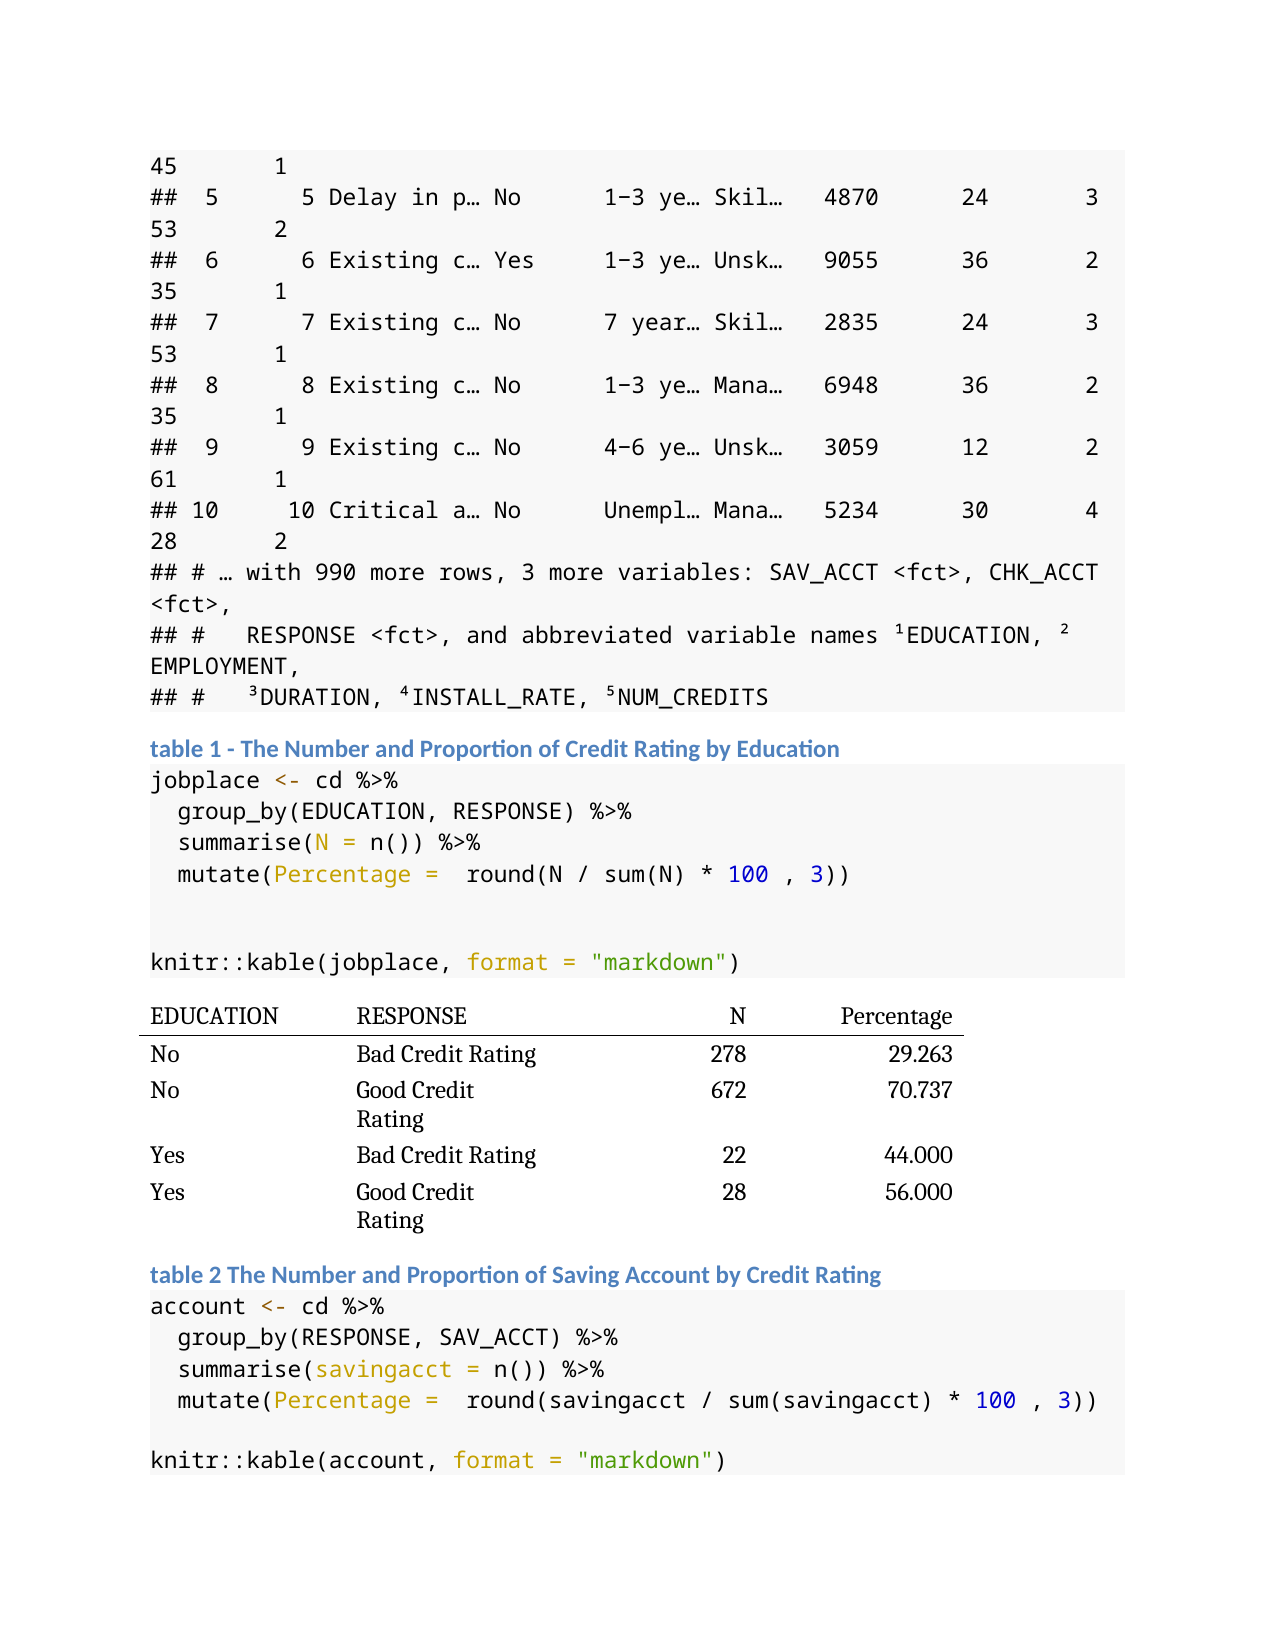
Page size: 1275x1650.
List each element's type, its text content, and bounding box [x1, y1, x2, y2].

table_cell Bad Credit Rating [345, 1138, 551, 1174]
subtitle table 1 - The Number and Proportion of Credit Rating by Education [150, 733, 1125, 764]
table_cell 22 [551, 1138, 757, 1174]
table_header N [551, 999, 757, 1035]
table_cell No [139, 1073, 345, 1137]
table_cell 28 [551, 1174, 757, 1239]
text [150, 150, 1125, 712]
table_cell No [139, 1036, 345, 1072]
table_cell 29.263 [758, 1036, 964, 1072]
table_cell 44.000 [758, 1138, 964, 1174]
table_header Percentage [758, 999, 964, 1035]
text jobplace <- cd %>% group_by(EDUCATION, RESPONSE) %>% summarise(N = n()) %>% mutate(Percentage = round(N / sum(N) * 100 , 3)) knitr::kable(jobplace, format = "markdown") [150, 764, 1125, 978]
table_cell Bad Credit Rating [345, 1036, 551, 1072]
table_cell Yes [139, 1174, 345, 1239]
table_cell Yes [139, 1138, 345, 1174]
subtitle table 2 The Number and Proportion of Saving Account by Credit Rating [150, 1259, 1125, 1290]
table_cell Good Credit Rating [345, 1174, 551, 1239]
table_cell 672 [551, 1073, 757, 1137]
table_header EDUCATION [139, 999, 345, 1035]
text account <- cd %>% group_by(RESPONSE, SAV_ACCT) %>% summarise(savingacct = n()) %>% mutate(Percentage = round(savingacct / sum(savingacct) * 100 , 3)) knitr::kable(account, format = "markdown") [150, 1290, 1125, 1475]
table_cell 56.000 [758, 1174, 964, 1239]
table_header RESPONSE [345, 999, 551, 1035]
table_cell 70.737 [758, 1073, 964, 1137]
table_cell 278 [551, 1036, 757, 1072]
table_cell Good Credit Rating [345, 1073, 551, 1137]
